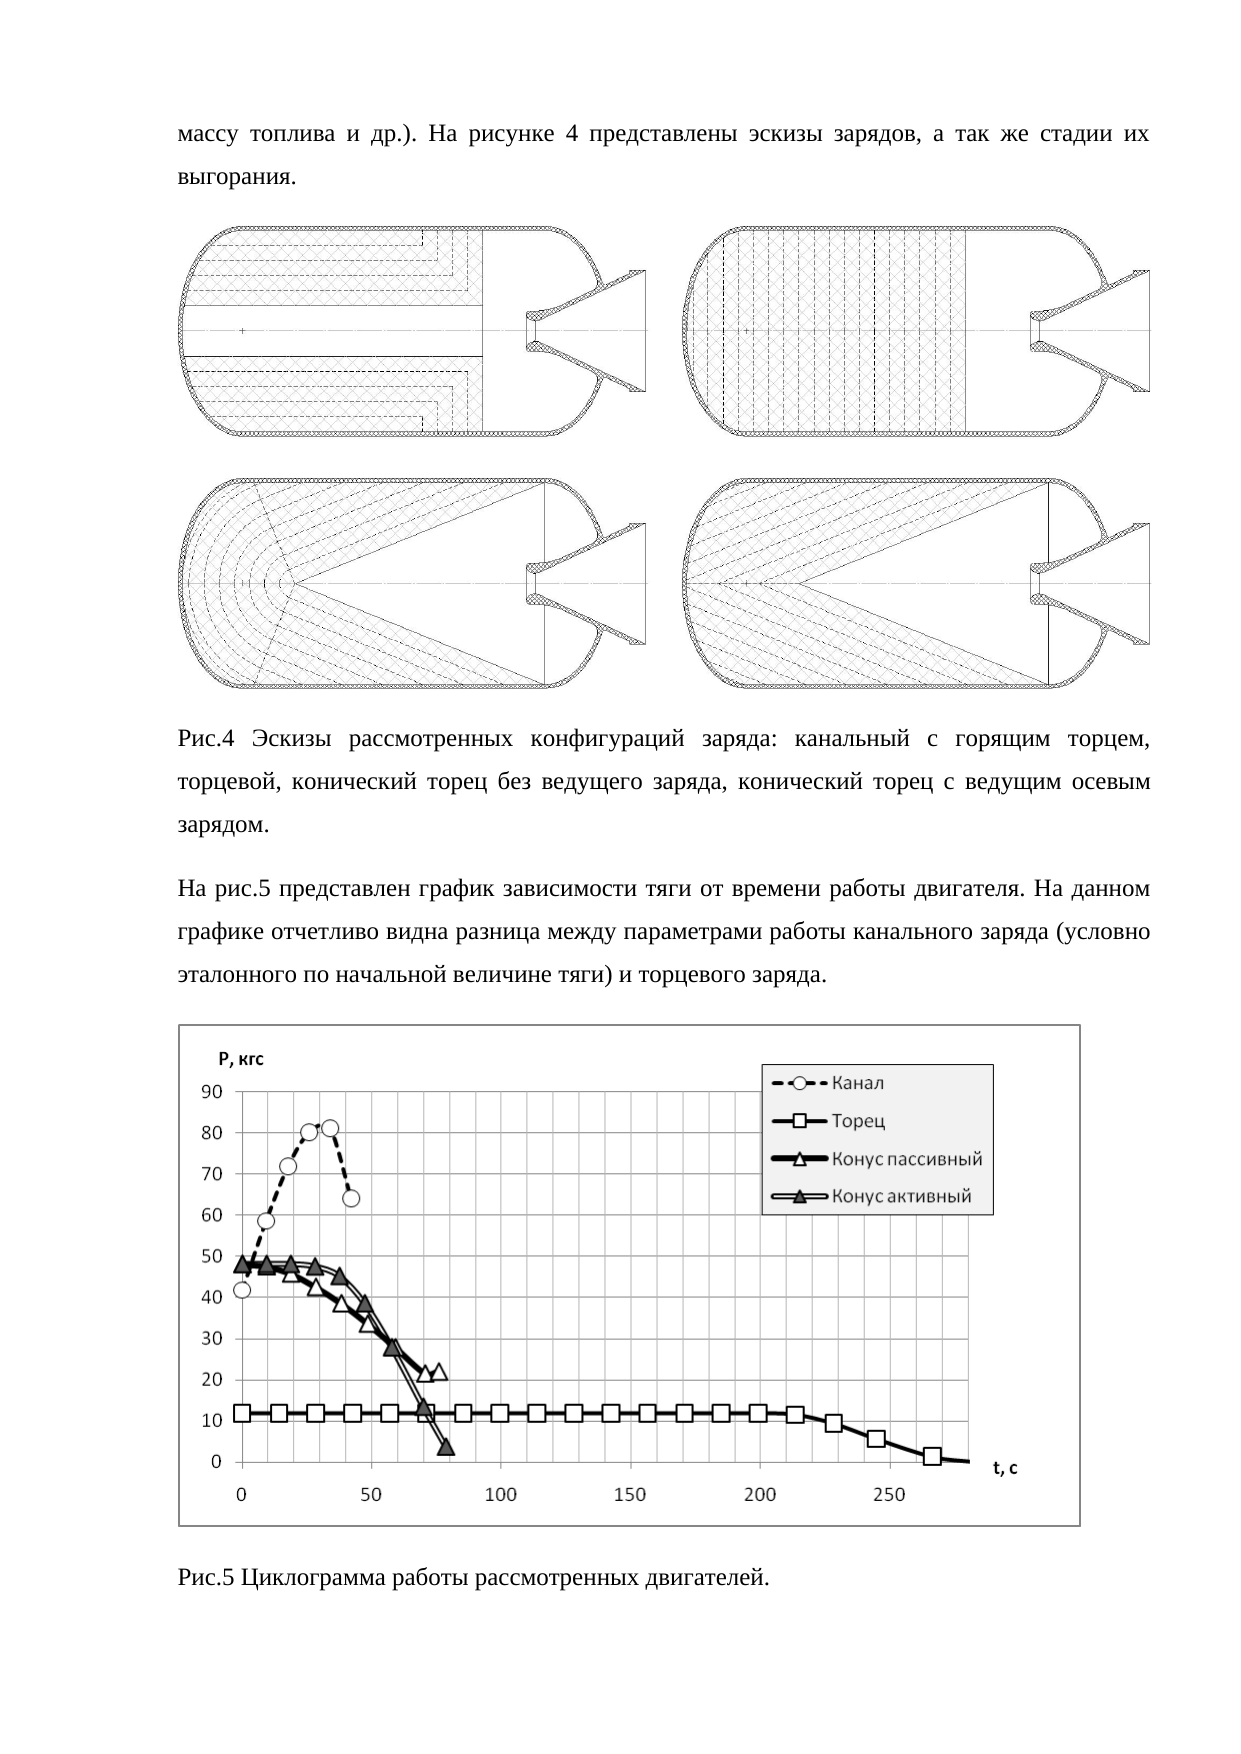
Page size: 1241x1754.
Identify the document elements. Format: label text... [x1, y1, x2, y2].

picture [177, 225, 1152, 689]
text Рис.4 Эскизы рассмотренных конфигураций заряда: канальный с горящим торцем, торцевой, конический торец без ведущего заряда, конический торец с ведущим осевым зарядом. [177, 723, 1152, 838]
text На рис.5 представлен график зависимости тяги от времени работы двигателя. На данном графике отчетливо видна разница между параметрами работы канального заряда (условно эталонного по начальной величине тяги) и торцевого заряда. [177, 873, 1152, 988]
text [177, 118, 1152, 190]
text Рис.5 Циклограмма работы рассмотренных двигателей. [177, 1562, 1152, 1591]
picture [177, 1023, 1082, 1528]
